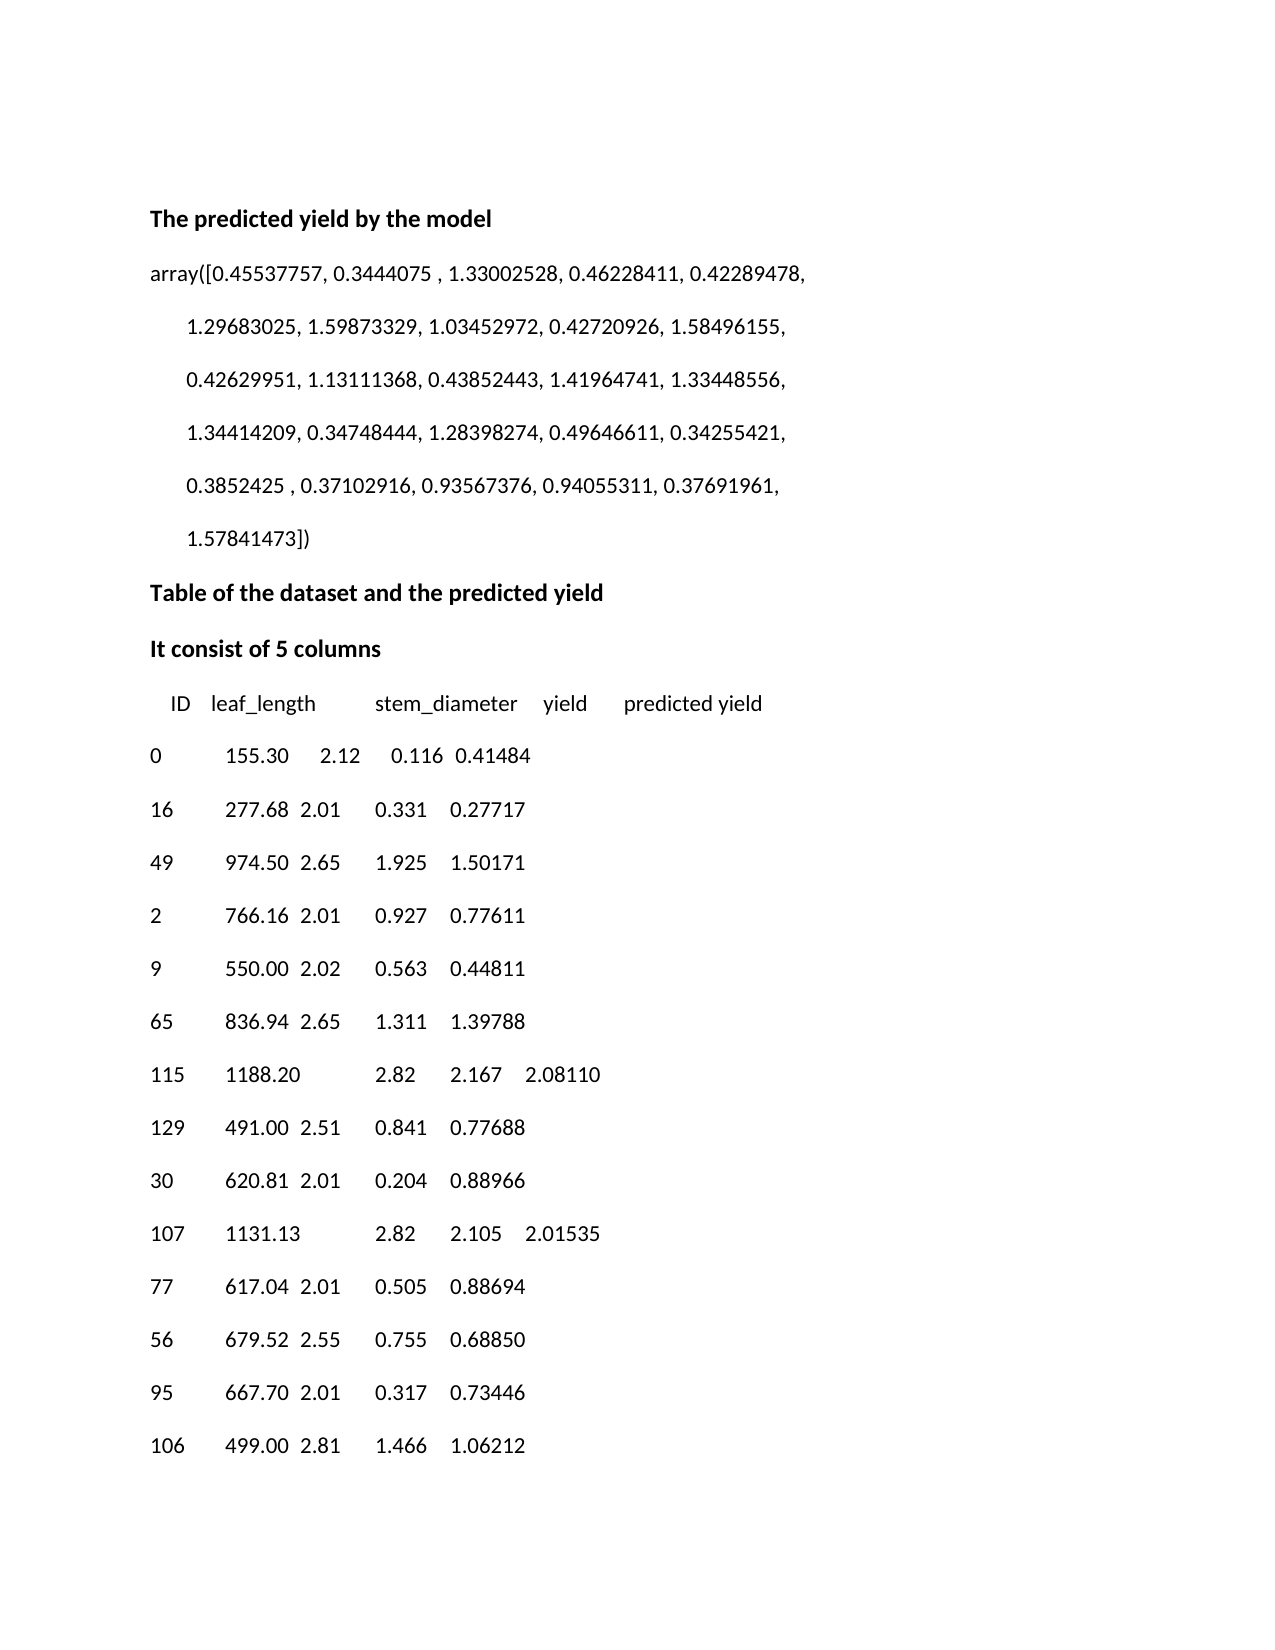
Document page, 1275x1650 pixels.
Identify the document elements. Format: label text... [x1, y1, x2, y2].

text It consist of 5 columns [150, 633, 1125, 663]
text ID leaf_length stem_diameter yield predicted yield [150, 689, 1125, 717]
text 95 667.70 2.01 0.317 0.73446 [150, 1378, 1125, 1406]
text Table of the dataset and the predicted yield [150, 577, 1125, 607]
text 77 617.04 2.01 0.505 0.88694 [150, 1272, 1125, 1300]
text 2 766.16 2.01 0.927 0.77611 [150, 901, 1125, 929]
text 0 155.30 2.12 0.116 0.41484 [150, 742, 1125, 770]
text 106 499.00 2.81 1.466 1.06212 [150, 1431, 1125, 1459]
text 0.42629951, 1.13111368, 0.43852443, 1.41964741, 1.33448556, [150, 365, 1125, 393]
text 30 620.81 2.01 0.204 0.88966 [150, 1166, 1125, 1194]
text The predicted yield by the model [150, 203, 1125, 233]
text 16 277.68 2.01 0.331 0.27717 [150, 795, 1125, 823]
text 65 836.94 2.65 1.311 1.39788 [150, 1007, 1125, 1035]
text 1.34414209, 0.34748444, 1.28398274, 0.49646611, 0.34255421, [150, 418, 1125, 446]
text 56 679.52 2.55 0.755 0.68850 [150, 1325, 1125, 1353]
text array([0.45537757, 0.3444075 , 1.33002528, 0.46228411, 0.42289478, [150, 259, 1125, 287]
text 107 1131.13 2.82 2.105 2.01535 [150, 1219, 1125, 1247]
text 1.57841473]) [150, 524, 1125, 552]
text 1.29683025, 1.59873329, 1.03452972, 0.42720926, 1.58496155, [150, 312, 1125, 340]
text 9 550.00 2.02 0.563 0.44811 [150, 954, 1125, 982]
text 115 1188.20 2.82 2.167 2.08110 [150, 1060, 1125, 1088]
text 49 974.50 2.65 1.925 1.50171 [150, 848, 1125, 876]
text 129 491.00 2.51 0.841 0.77688 [150, 1113, 1125, 1141]
text 0.3852425 , 0.37102916, 0.93567376, 0.94055311, 0.37691961, [150, 471, 1125, 499]
